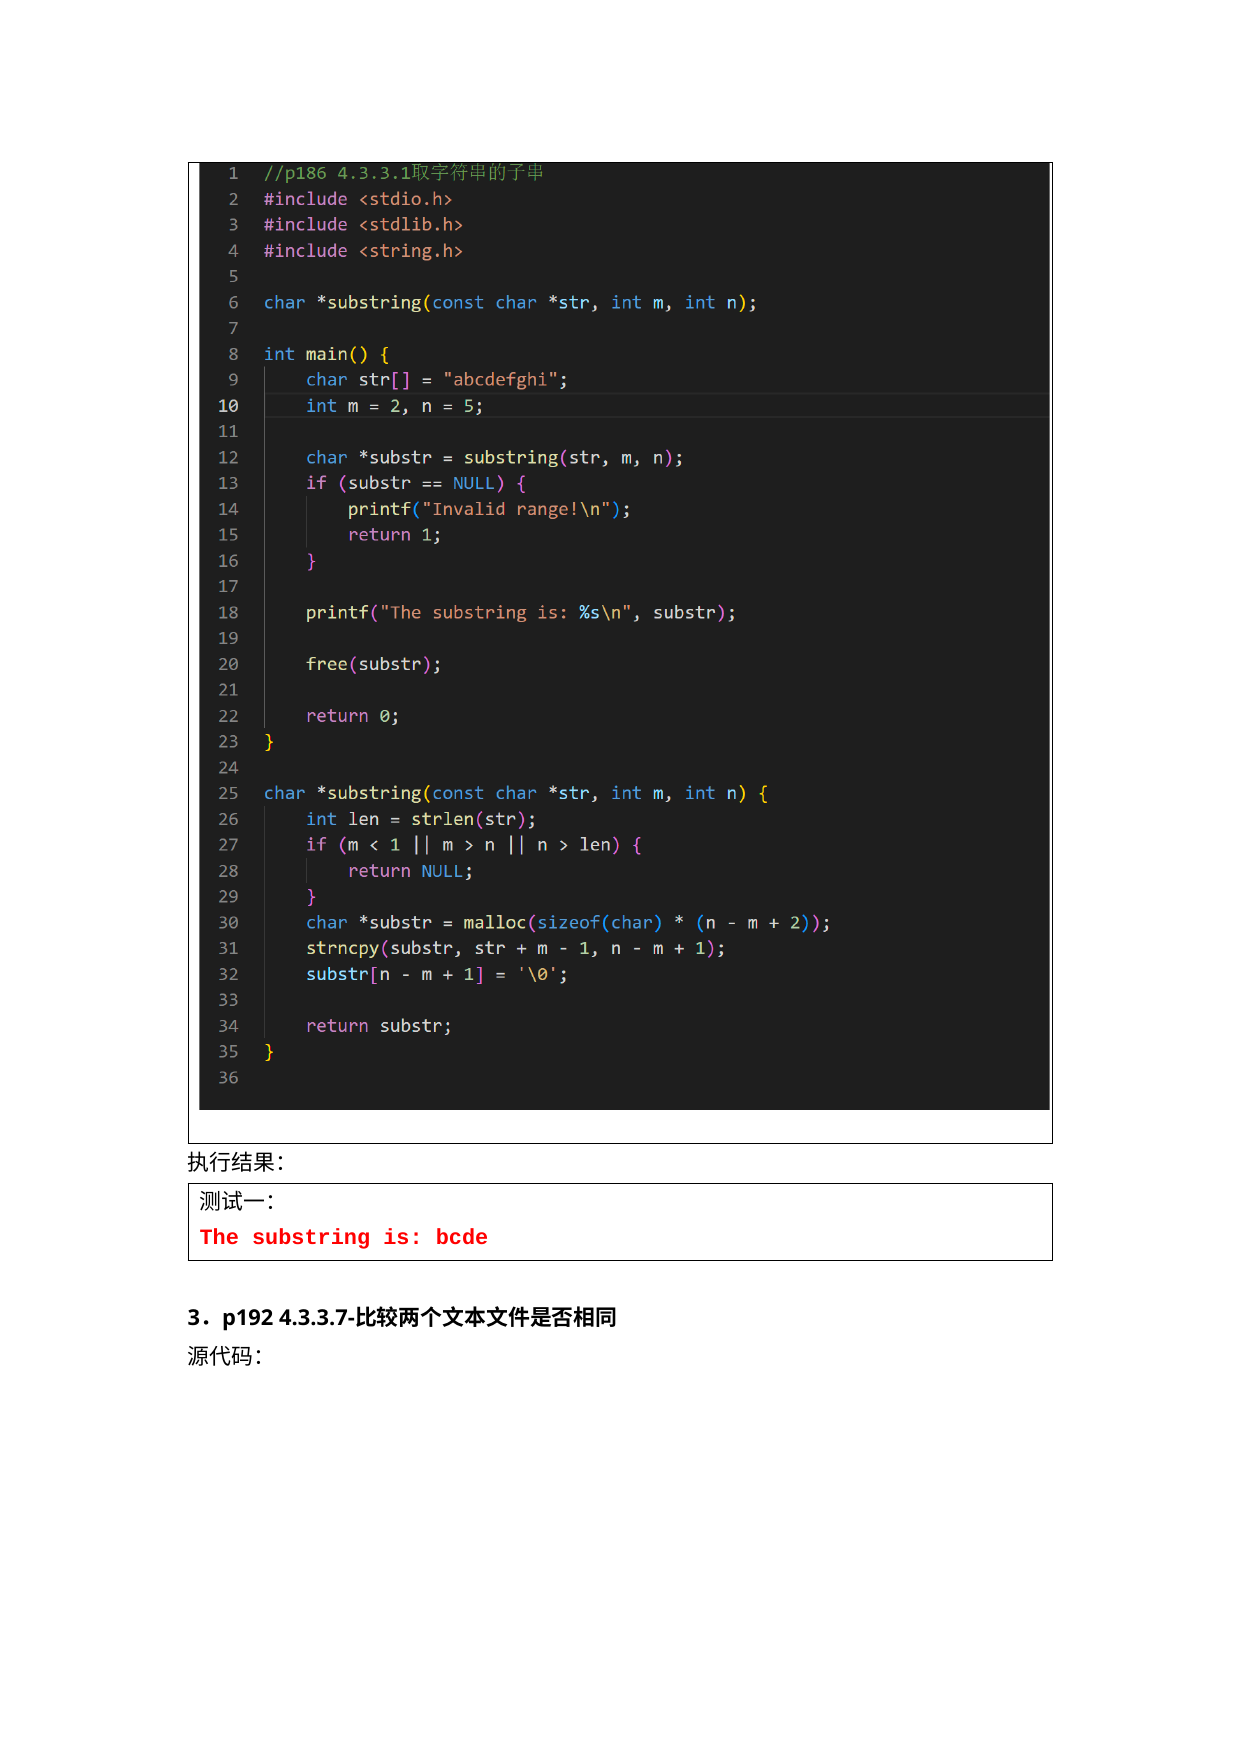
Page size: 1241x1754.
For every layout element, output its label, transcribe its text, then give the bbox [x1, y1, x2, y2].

text 3．p192 4.3.3.7-比较两个文本文件是否相同 [187, 1299, 1053, 1332]
text 源代码： [187, 1338, 1053, 1371]
picture [199, 163, 1050, 1110]
table_header 测试一： The substring is: bcde [189, 1184, 1052, 1260]
text 执行结果： [187, 1144, 1053, 1177]
table_header [189, 163, 1052, 1143]
